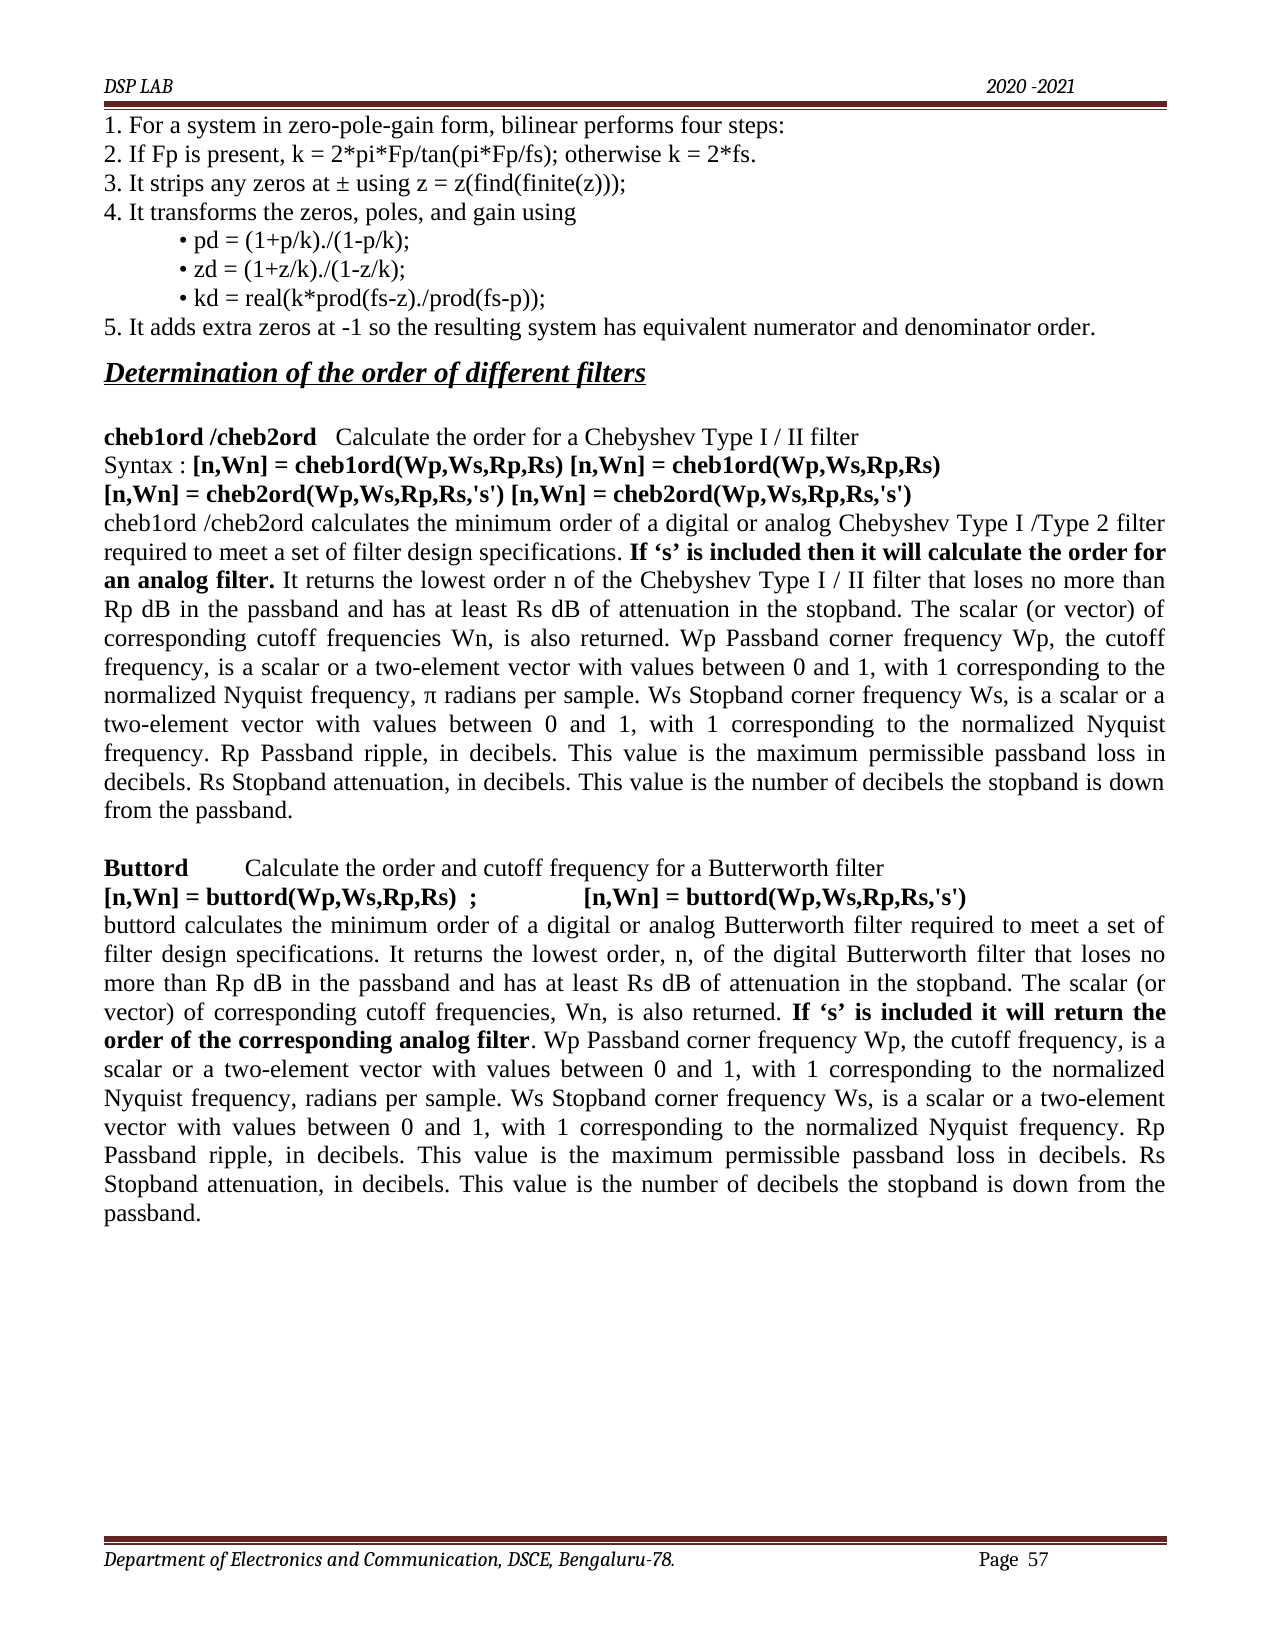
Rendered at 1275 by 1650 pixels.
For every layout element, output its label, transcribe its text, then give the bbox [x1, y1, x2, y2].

text cheb1ord /cheb2ord Calculate the order for a Chebyshev Type I / II filter [103, 422, 1167, 451]
text 4. It transforms the zeros, poles, and gain using [103, 197, 1167, 225]
text cheb1ord /cheb2ord calculates the minimum order of a digital or analog Chebyshev Type I /Type 2 filter required to meet a set of filter design specifications. If ‘s’ is included then it will calculate the order for an analog filter. It returns the lowest order n of the Chebyshev Type I / II filter that loses no more than Rp dB in the passband and has at least Rs dB of attenuation in the stopband. The scalar (or vector) of corresponding cutoff frequencies Wn, is also returned. Wp Passband corner frequency Wp, the cutoff frequency, is a scalar or a two-element vector with values between 0 and 1, with 1 corresponding to the normalized Nyquist frequency, π radians per sample. Ws Stopband corner frequency Ws, is a scalar or a two-element vector with values between 0 and 1, with 1 corresponding to the normalized Nyquist frequency. Rp Passband ripple, in decibels. This value is the maximum permissible passband loss in decibels. Rs Stopband attenuation, in decibels. This value is the number of decibels the stopband is down from the passband. [103, 508, 1167, 824]
text 1. For a system in zero-pole-gain form, bilinear performs four steps: [103, 110, 1167, 139]
text • pd = (1+p/k)./(1-p/k); [178, 225, 1167, 254]
text [n,Wn] = cheb2ord(Wp,Ws,Rp,Rs,'s') [n,Wn] = cheb2ord(Wp,Ws,Rp,Rs,'s') [103, 479, 1167, 508]
text 2. If Fp is present, k = 2*pi*Fp/tan(pi*Fp/fs); otherwise k = 2*fs. [103, 139, 1167, 168]
text [n,Wn] = buttord(Wp,Ws,Rp,Rs) ; [n,Wn] = buttord(Wp,Ws,Rp,Rs,'s') [103, 882, 1167, 911]
text Determination of the order of different filters [103, 355, 1167, 388]
text • kd = real(k*prod(fs-z)./prod(fs-p)); [178, 283, 1167, 312]
text • zd = (1+z/k)./(1-z/k); [178, 254, 1167, 283]
text 5. It adds extra zeros at -1 so the resulting system has equivalent numerator and denominator order. [103, 312, 1167, 340]
text buttord calculates the minimum order of a digital or analog Butterworth filter required to meet a set of filter design specifications. It returns the lowest order, n, of the digital Butterworth filter that loses no more than Rp dB in the passband and has at least Rs dB of attenuation in the stopband. The scalar (or vector) of corresponding cutoff frequencies, Wn, is also returned. If ‘s’ is included it will return the order of the corresponding analog filter. Wp Passband corner frequency Wp, the cutoff frequency, is a scalar or a two-element vector with values between 0 and 1, with 1 corresponding to the normalized Nyquist frequency, radians per sample. Ws Stopband corner frequency Ws, is a scalar or a two-element vector with values between 0 and 1, with 1 corresponding to the normalized Nyquist frequency. Rp Passband ripple, in decibels. This value is the maximum permissible passband loss in decibels. Rs Stopband attenuation, in decibels. This value is the number of decibels the stopband is down from the passband. [103, 911, 1167, 1227]
text 3. It strips any zeros at ± using z = z(find(finite(z))); [103, 168, 1167, 197]
text Buttord Calculate the order and cutoff frequency for a Butterworth filter [103, 853, 1167, 882]
text Syntax : [n,Wn] = cheb1ord(Wp,Ws,Rp,Rs) [n,Wn] = cheb1ord(Wp,Ws,Rp,Rs) [103, 451, 1167, 479]
